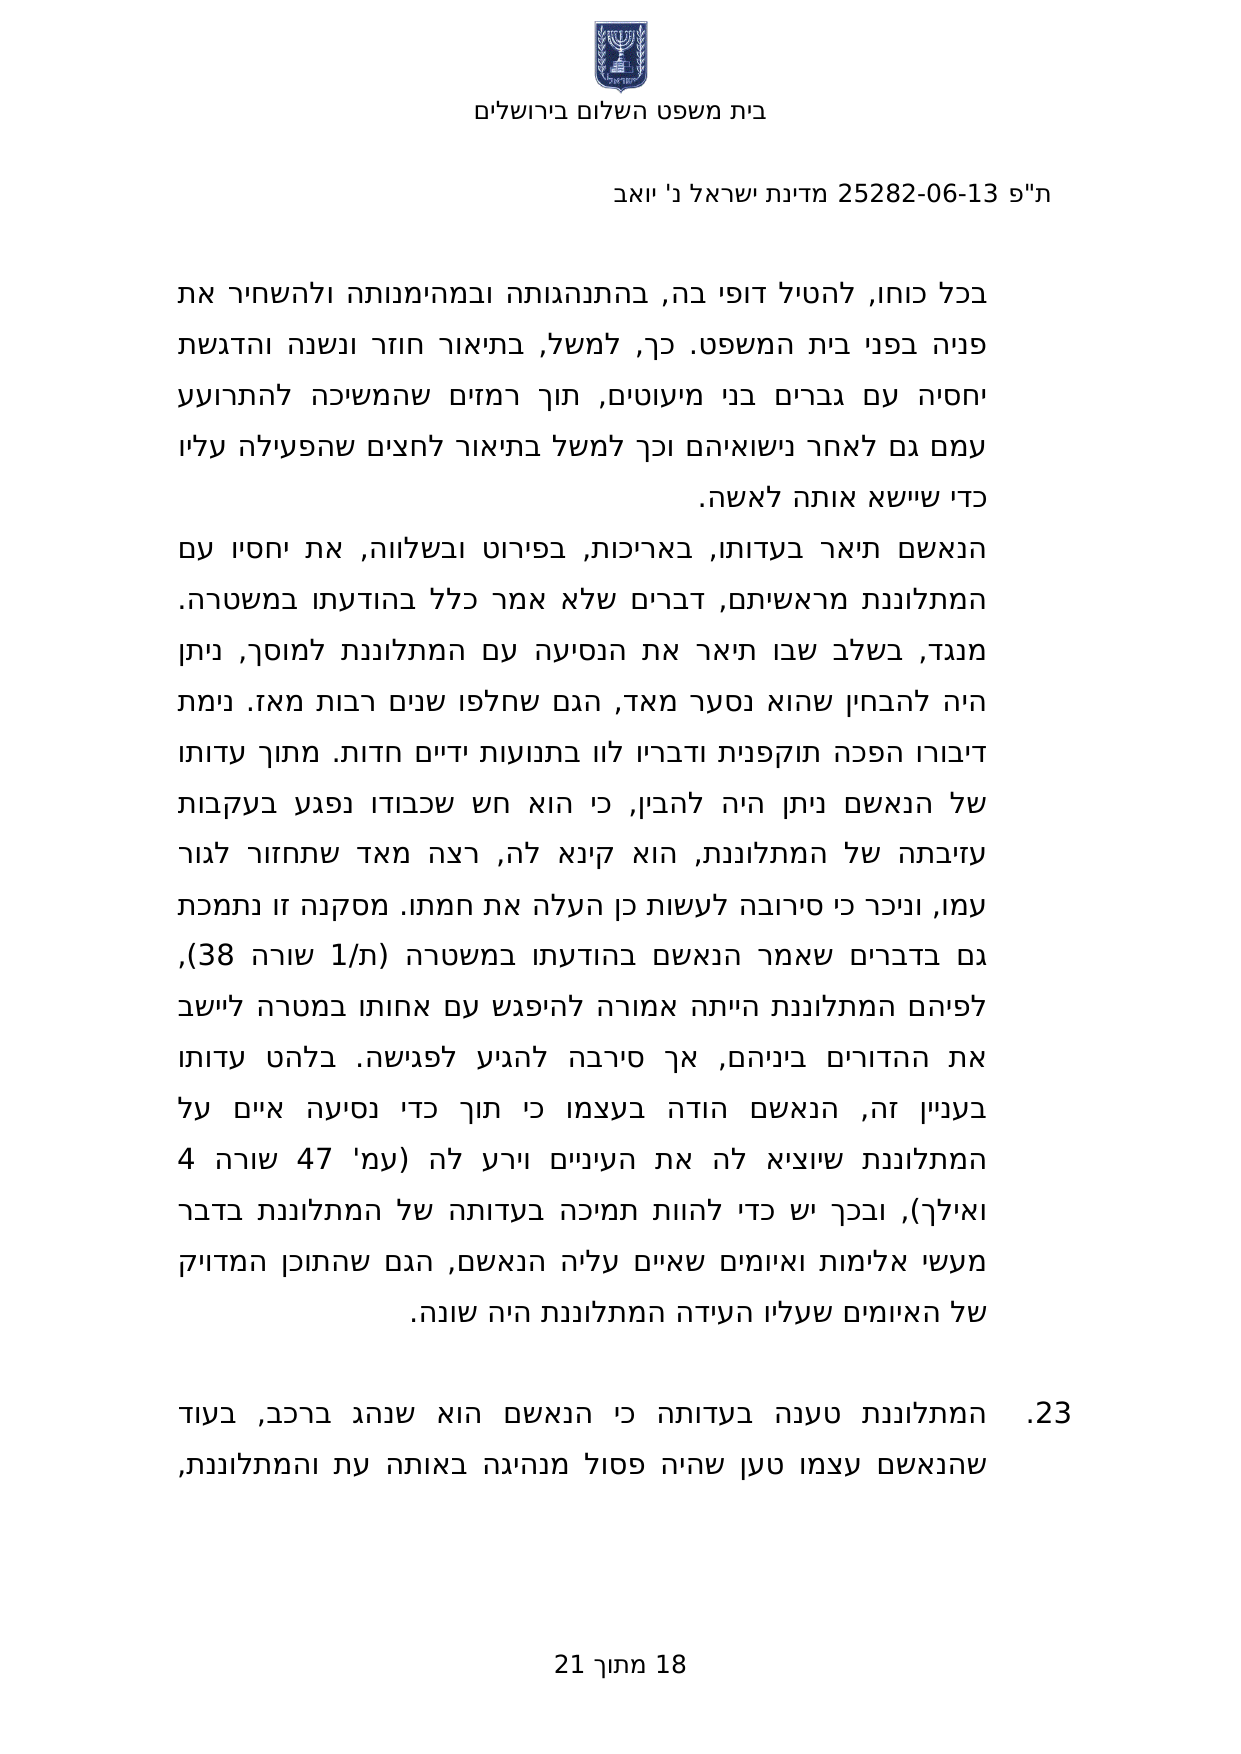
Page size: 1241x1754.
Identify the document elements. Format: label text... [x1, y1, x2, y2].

picture [589, 19, 651, 96]
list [177, 277, 1026, 514]
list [177, 1397, 1026, 1481]
list הנאשם תיאר בעדותו, באריכות, בפירוט ובשלווה, את יחסיו עם המתלוננת מראשיתם, דברים שלא אמר כלל בהודעתו במשטרה. מנגד, בשלב שבו תיאר את הנסיעה עם המתלוננת למוסך, ניתן היה להבחין שהוא נסער מאד, הגם שחלפו שנים רבות מאז. נימת דיבורו הפכה תוקפנית ודבריו לוו בתנועות ידיים חדות. מתוך עדותו של הנאשם ניתן היה להבין, כי הוא חש שכבודו נפגע בעקבות עזיבתה של המתלוננת, הוא קינא לה, רצה מאד שתחזור לגור עמו, וניכר כי סירובה לעשות כן העלה את חמתו. מסקנה זו נתמכת גם בדברים שאמר הנאשם בהודעתו במשטרה (ת/1 שורה 38), לפיהם המתלוננת הייתה אמורה להיפגש עם אחותו במטרה ליישב את ההדורים ביניהם, אך סירבה להגיע לפגישה. בלהט עדותו בעניין זה, הנאשם הודה בעצמו כי תוך כדי נסיעה איים על המתלוננת שיוציא לה את העיניים וירע לה (עמ' 47 שורה 4 ואילך), ובכך יש כדי להוות תמיכה בעדותה של המתלוננת בדבר מעשי אלימות ואיומים שאיים עליה הנאשם, הגם שהתוכן המדויק של האיומים שעליו העידה המתלוננת היה שונה. [177, 531, 988, 1329]
